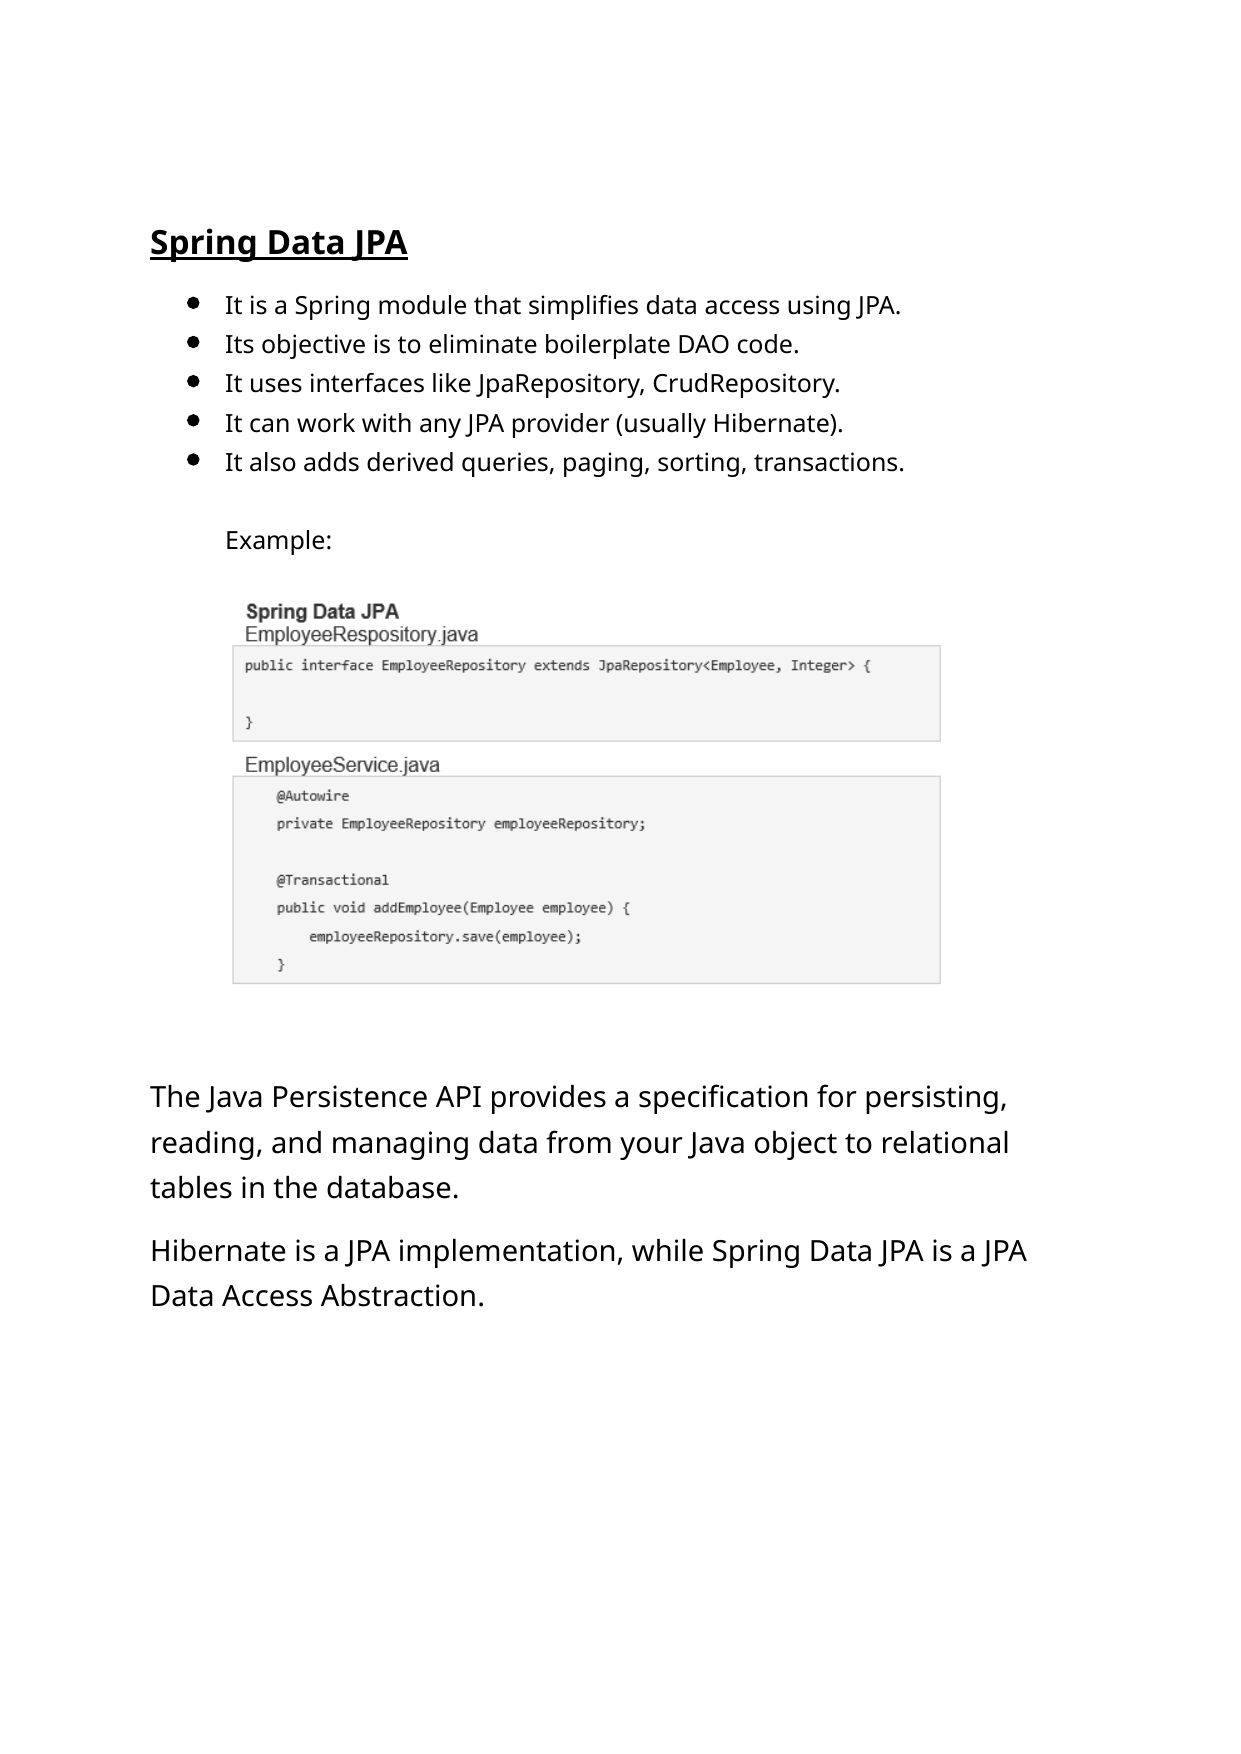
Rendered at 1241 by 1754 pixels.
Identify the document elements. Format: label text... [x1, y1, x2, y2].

text Hibernate is a JPA implementation, while Spring Data JPA is a JPA Data Access Abstraction. [150, 1230, 1090, 1315]
list It is a Spring module that simplifies data access using JPA. [187, 288, 1090, 322]
text Spring Data JPA [150, 219, 1090, 264]
picture [225, 601, 946, 993]
list It uses interfaces like JpaRepository, CrudRepository. [187, 366, 1090, 400]
list It can work with any JPA provider (usually Hibernate). [187, 405, 1090, 439]
text The Java Persistence API provides a specification for persisting, reading, and managing data from your Java object to relational tables in the database. [150, 1076, 1090, 1207]
list It also adds derived queries, paging, sorting, transactions. [187, 444, 1090, 478]
list Its objective is to eliminate boilerplate DAO code. [187, 327, 1090, 361]
list Example: [225, 523, 1090, 557]
